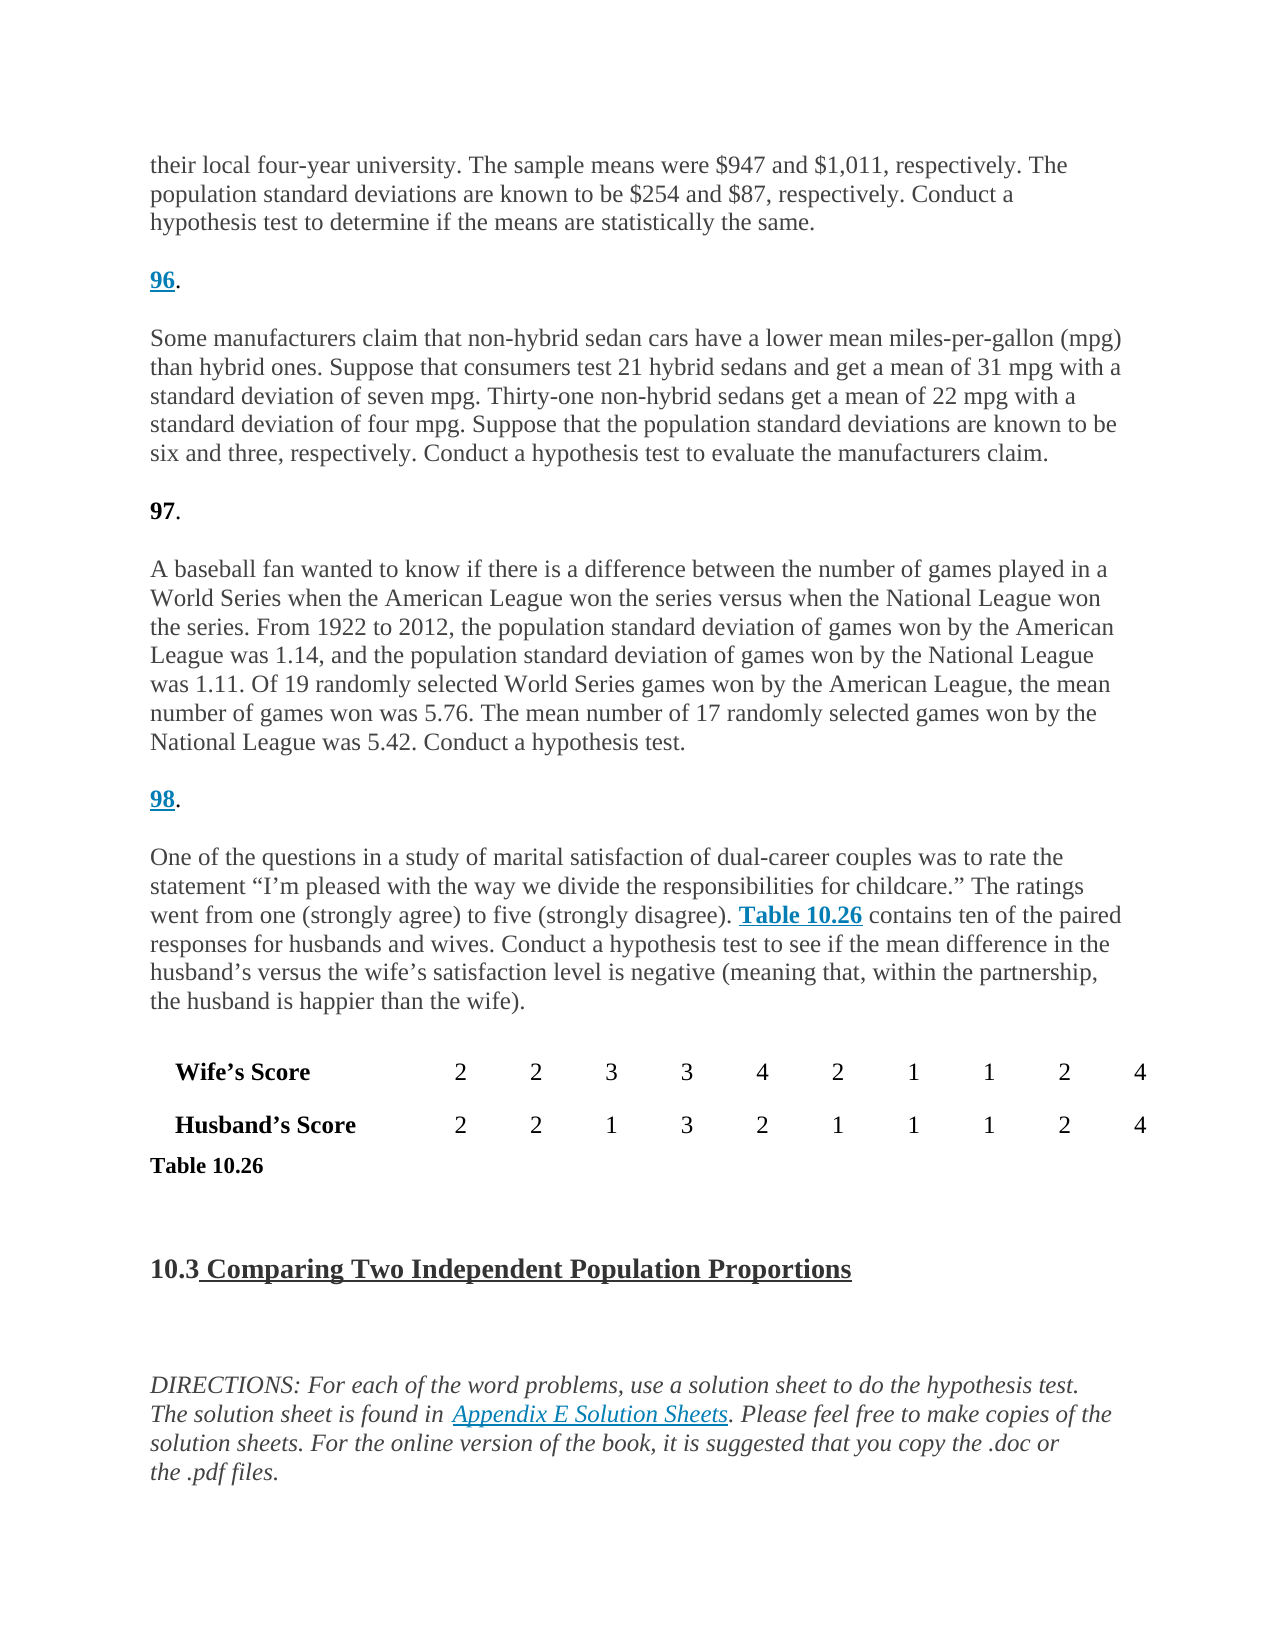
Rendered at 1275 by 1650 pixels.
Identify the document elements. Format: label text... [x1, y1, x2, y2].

text DIRECTIONS: For each of the word problems, use a solution sheet to do the hypothesis test. The solution sheet is found in Appendix E Solution Sheets. Please feel free to make copies of the solution sheets. For the online version of the book, it is suggested that you copy the .doc or the .pdf files. [150, 1371, 1125, 1486]
table_header 2 [1033, 1044, 1109, 1098]
table_header 1 [882, 1044, 958, 1098]
text 10.3 Comparing Two Independent Population Proportions [150, 1252, 1125, 1284]
text Some manufacturers claim that non-hybrid sedan cars have a lower mean miles-per-gallon (mpg) than hybrid ones. Suppose that consumers test 21 hybrid sedans and get a mean of 31 mpg with a standard deviation of seven mpg. Thirty-one non-hybrid sedans get a mean of 22 mpg with a standard deviation of four mpg. Suppose that the population standard deviations are known to be six and three, respectively. Conduct a hypothesis test to evaluate the manufacturers claim. [150, 323, 1125, 467]
table_cell 2 [1033, 1098, 1109, 1152]
table_header 3 [656, 1044, 731, 1098]
table_cell 1 [882, 1098, 958, 1152]
text 96. [150, 265, 1125, 294]
table_header Wife’s Score [150, 1044, 429, 1098]
table_header 4 [731, 1044, 807, 1098]
text 98. [150, 784, 1125, 813]
table_cell 4 [1109, 1098, 1184, 1152]
table_cell 1 [580, 1098, 656, 1152]
table_cell 2 [429, 1098, 505, 1152]
table_header 1 [958, 1044, 1033, 1098]
table_cell 2 [731, 1098, 807, 1152]
table_header 2 [807, 1044, 882, 1098]
text 97. [150, 496, 1125, 525]
table_cell 3 [656, 1098, 731, 1152]
text A baseball fan wanted to know if there is a difference between the number of games played in a World Series when the American League won the series versus when the National League won the series. From 1922 to 2012, the population standard deviation of games won by the American League was 1.14, and the population standard deviation of games won by the National League was 1.11. Of 19 randomly selected World Series games won by the American League, the mean number of games won was 5.76. The mean number of 17 randomly selected games won by the National League was 5.42. Conduct a hypothesis test. [150, 554, 1125, 755]
table_header 2 [429, 1044, 505, 1098]
table_cell 2 [505, 1098, 580, 1152]
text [150, 150, 1125, 236]
table_cell 1 [807, 1098, 882, 1152]
text One of the questions in a study of marital satisfaction of dual-career couples was to rate the statement “I’m pleased with the way we divide the responsibilities for childcare.” The ratings went from one (strongly agree) to five (strongly disagree). Table 10.26 contains ten of the paired responses for husbands and wives. Conduct a hypothesis test to see if the mean difference in the husband’s versus the wife’s satisfaction level is negative (meaning that, within the partnership, the husband is happier than the wife). [150, 842, 1125, 1015]
table_header 3 [580, 1044, 656, 1098]
table_header 2 [505, 1044, 580, 1098]
table_cell 1 [958, 1098, 1033, 1152]
text Table 10.26 [150, 1152, 1125, 1178]
table_header 4 [1109, 1044, 1184, 1098]
table_cell Husband’s Score [150, 1098, 429, 1152]
